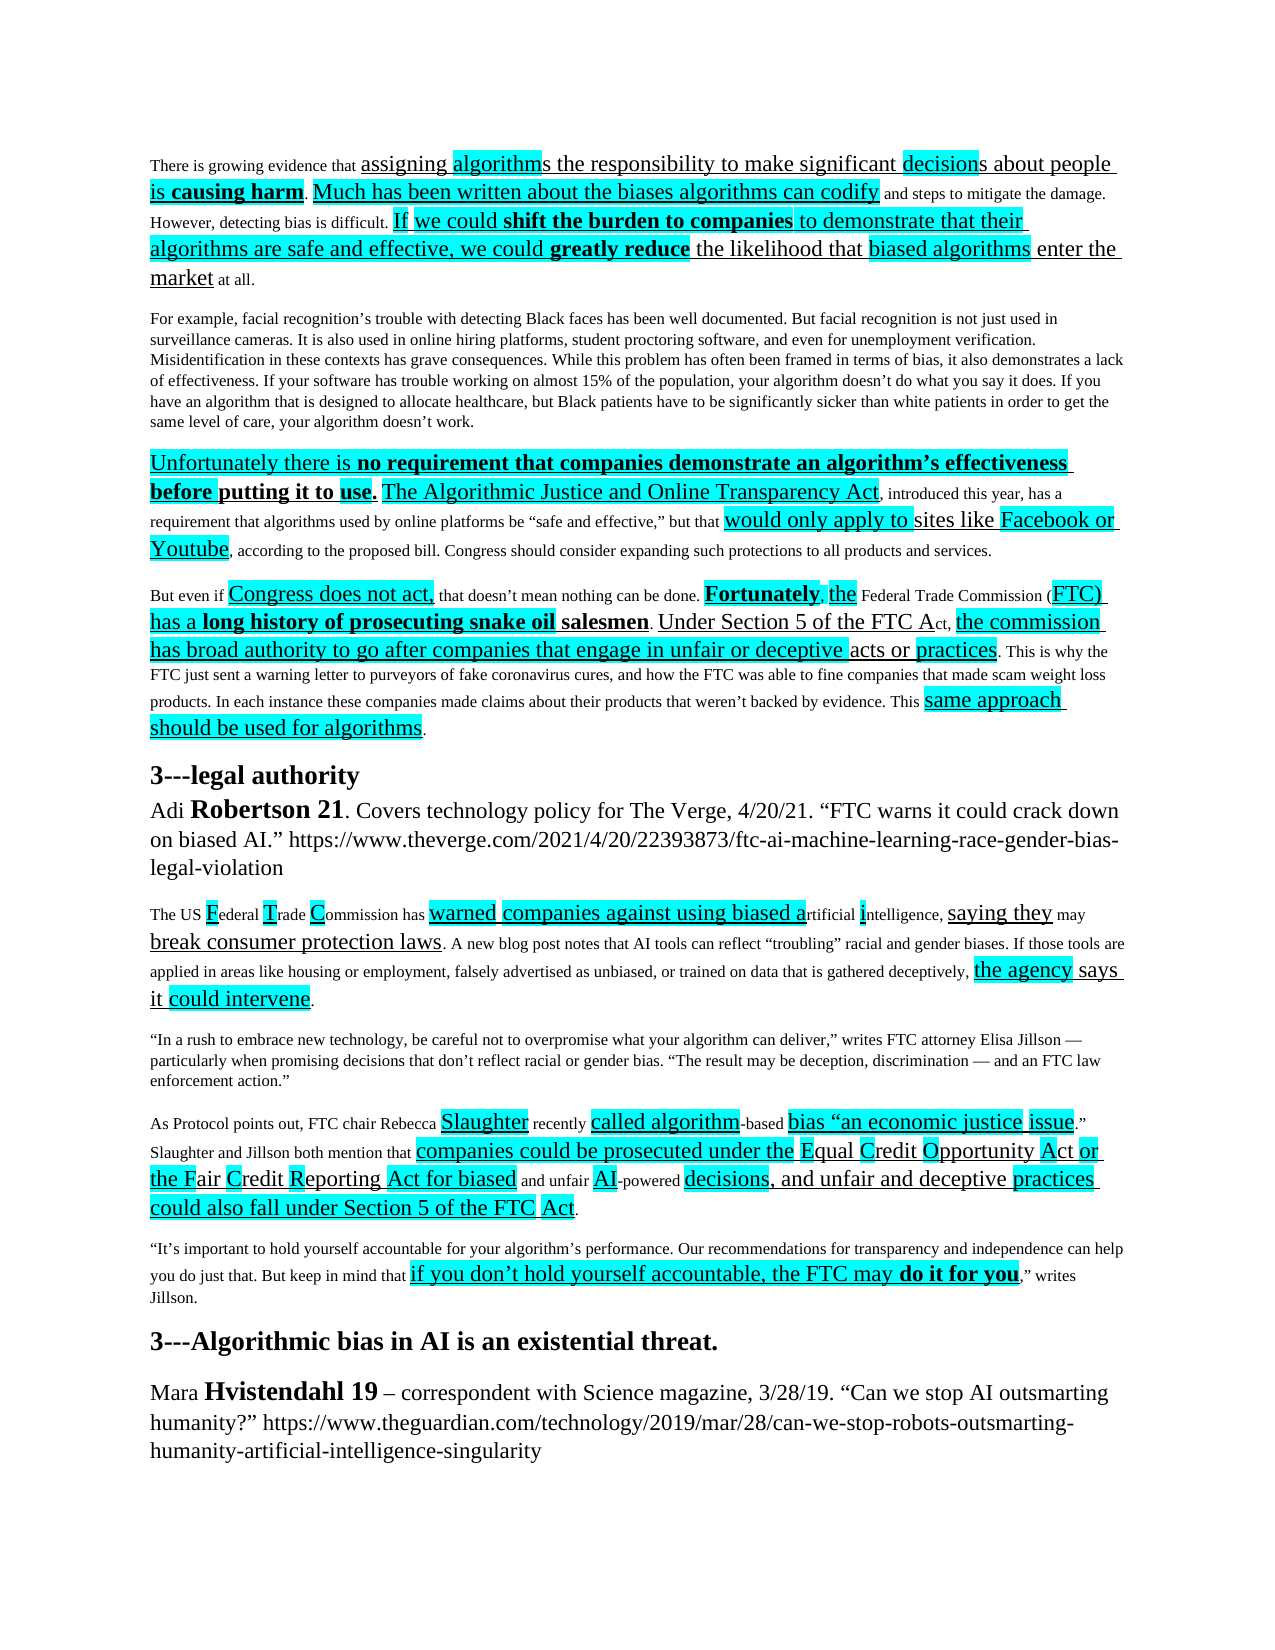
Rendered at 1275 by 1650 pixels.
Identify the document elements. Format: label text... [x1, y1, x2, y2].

subtitle 3---legal authority [150, 759, 1125, 790]
text For example, facial recognition’s trouble with detecting Black faces has been well documented. But facial recognition is not just used in surveillance cameras. It is also used in online hiring platforms, student proctoring software, and even for unemployment verification. Misidentification in these contexts has grave consequences. While this problem has often been framed in terms of bias, it also demonstrates a lack of effectiveness. If your software has trouble working on almost 15% of the population, your algorithm doesn’t do what you say it does. If you have an algorithm that is designed to allocate healthcare, but Black patients have to be significantly sicker than white patients in order to get the same level of care, your algorithm doesn’t work. [150, 309, 1125, 431]
text As Protocol points out, FTC chair Rebecca Slaughter recently called algorithm-based bias “an economic justice issue.” Slaughter and Jillson both mention that companies could be prosecuted under the Equal Credit Opportunity Act or the Fair Credit Reporting Act for biased and unfair AI-powered decisions, and unfair and deceptive practices could also fall under Section 5 of the FTC Act. [150, 1108, 1125, 1220]
text Mara Hvistendahl 19 – correspondent with Science magazine, 3/28/19. “Can we stop AI outsmarting humanity?” https://www.theguardian.com/technology/2019/mar/28/can-we-stop-robots-outsmarting-humanity-artificial-intelligence-singularity [150, 1375, 1125, 1463]
text “It’s important to hold yourself accountable for your algorithm’s performance. Our recommendations for transparency and independence can help you do just that. But keep in mind that if you don’t hold yourself accountable, the FTC may do it for you,” writes Jillson. [150, 1239, 1125, 1307]
text Unfortunately there is no requirement that companies demonstrate an algorithm’s effectiveness before putting it to use. The Algorithmic Justice and Online Transparency Act, introduced this year, has a requirement that algorithms used by online platforms be “safe and effective,” but that would only apply to sites like Facebook or Youtube, according to the proposed bill. Congress should consider expanding such protections to all products and services. [150, 449, 1125, 561]
text The US Federal Trade Commission has warned companies against using biased artificial intelligence, saying they may break consumer protection laws. A new blog post notes that AI tools can reflect “troubling” racial and gender biases. If those tools are applied in areas like housing or employment, falsely advertised as unbiased, or trained on data that is gathered deceptively, the agency says it could intervene. [150, 899, 1125, 1011]
text 3---Algorithmic bias in AI is an existential threat. [150, 1325, 1125, 1356]
text But even if Congress does not act, that doesn’t mean nothing can be done. Fortunately, the Federal Trade Commission (FTC) has a long history of prosecuting snake oil salesmen. Under Section 5 of the FTC Act, the commission has broad authority to go after companies that engage in unfair or deceptive acts or practices. This is why the FTC just sent a warning letter to purveyors of fake coronavirus cures, and how the FTC was able to fine companies that made scam weight loss products. In each instance these companies made claims about their products that weren’t backed by evidence. This same approach should be used for algorithms. [150, 580, 1125, 740]
text There is growing evidence that assigning algorithms the responsibility to make significant decisions about people is causing harm. Much has been written about the biases algorithms can codify and steps to mitigate the damage. However, detecting bias is difficult. If we could shift the burden to companies to demonstrate that their algorithms are safe and effective, we could greatly reduce the likelihood that biased algorithms enter the market at all. [150, 150, 1125, 290]
text Adi Robertson 21. Covers technology policy for The Verge, 4/20/21. “FTC warns it could crack down on biased AI.” https://www.theverge.com/2021/4/20/22393873/ftc-ai-machine-learning-race-gender-bias-legal-violation [150, 793, 1125, 881]
text “In a rush to embrace new technology, be careful not to overpromise what your algorithm can deliver,” writes FTC attorney Elisa Jillson — particularly when promising decisions that don’t reflect racial or gender bias. “The result may be deception, discrimination — and an FTC law enforcement action.” [150, 1030, 1125, 1090]
